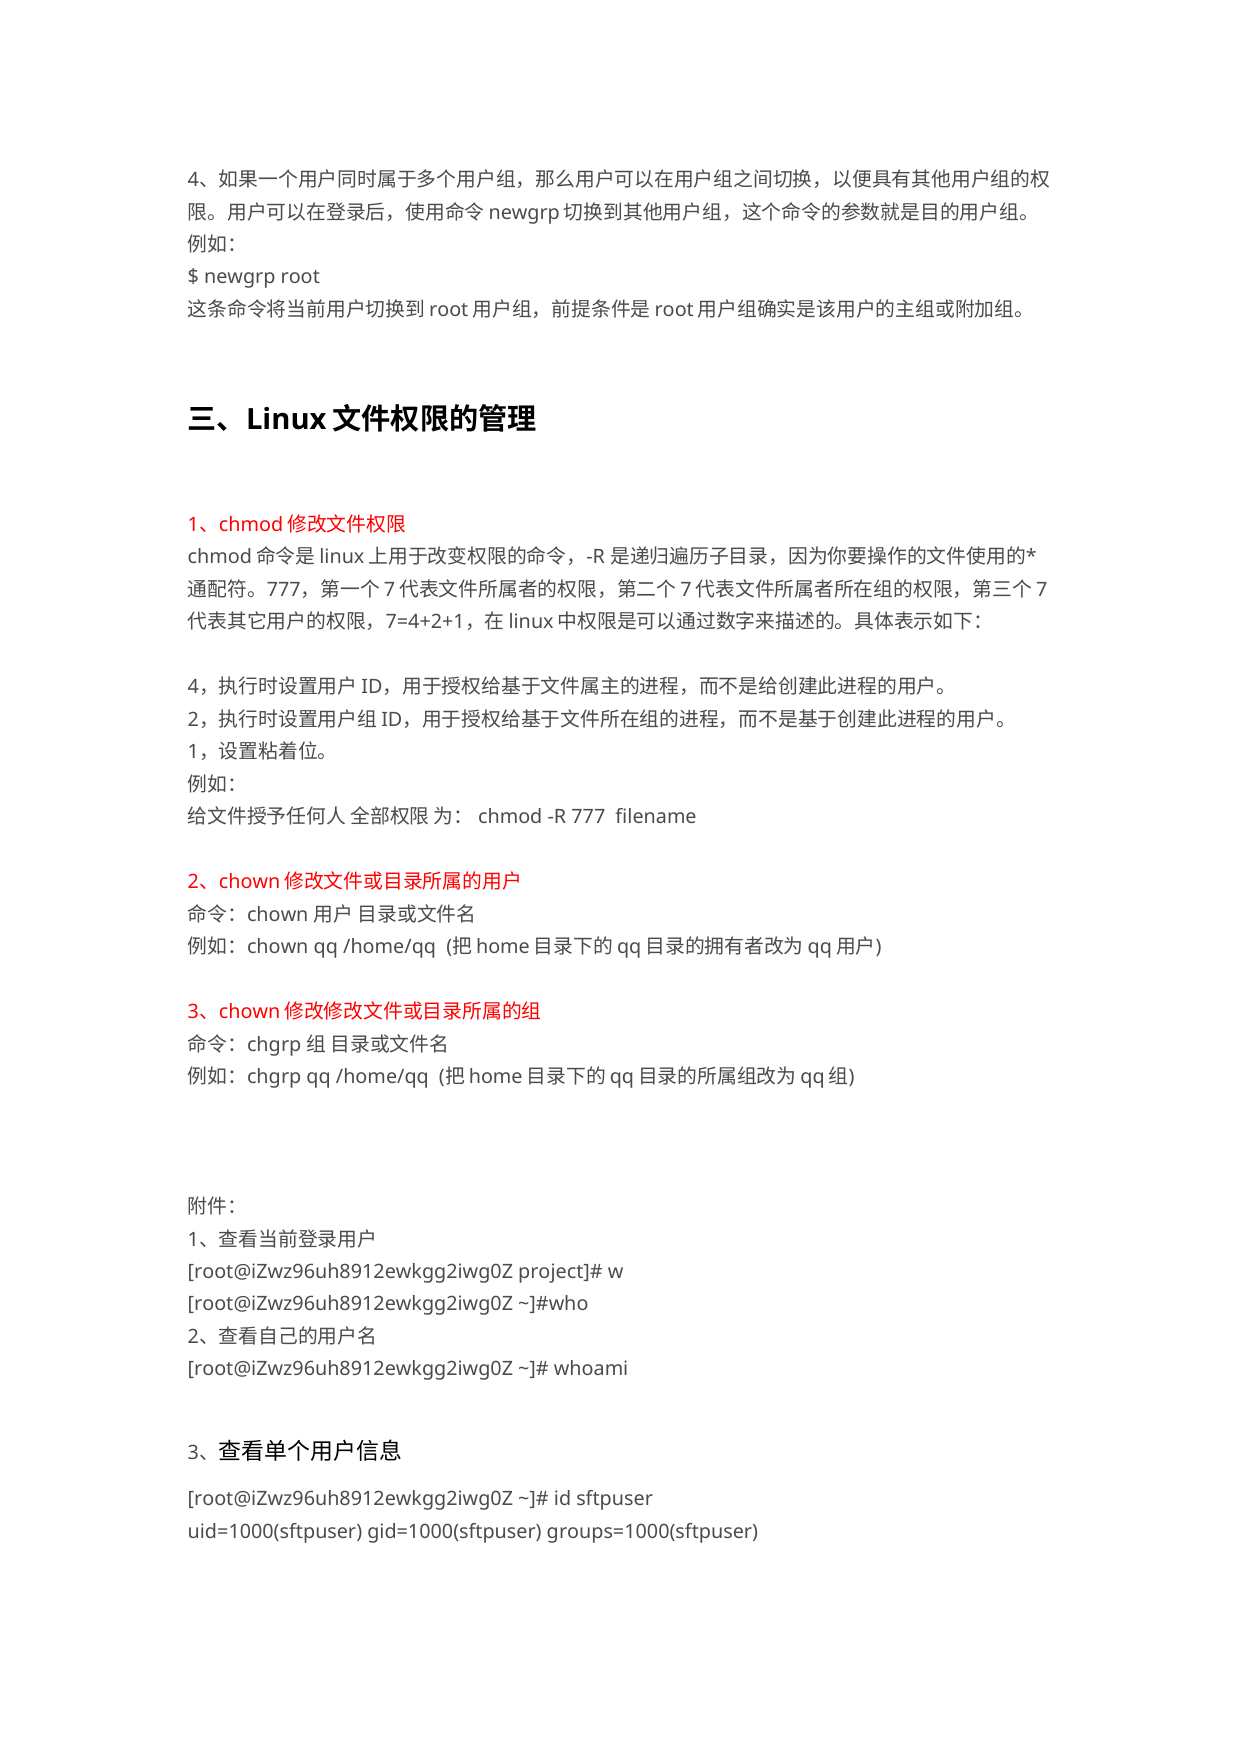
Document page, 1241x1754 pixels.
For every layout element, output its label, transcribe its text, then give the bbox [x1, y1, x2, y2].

list [root@iZwz96uh8912ewkgg2iwg0Z project]# w [187, 1254, 1053, 1287]
text 附件： [187, 1189, 1053, 1222]
text 例如： [187, 767, 1053, 799]
list 查看当前登录用户 [187, 1222, 1053, 1254]
list 查看自己的用户名 [187, 1319, 1053, 1352]
text 例如：chgrp qq /home/qq (把home目录下的qq目录的所属组改为qq组) [187, 1059, 1053, 1092]
text 4，执行时设置用户ID，用于授权给基于文件属主的进程，而不是给创建此进程的用户。 2，执行时设置用户组ID，用于授权给基于文件所在组的进程，而不是基于创建此进程的用户。 1，设置粘着位。 [187, 669, 1053, 767]
list [root@iZwz96uh8912ewkgg2iwg0Z ~]# id sftpuser [187, 1482, 1053, 1514]
text 命令：chgrp 组 目录或文件名 [187, 1027, 1053, 1059]
list 查看单个用户信息 [187, 1417, 1053, 1482]
text $ newgrp root [187, 259, 1053, 292]
text 例如：chown qq /home/qq (把home目录下的qq目录的拥有者改为qq用户) [187, 929, 1053, 962]
text 给文件授予任何人 全部权限 为： chmod -R 777 filename [187, 799, 1053, 832]
list [root@iZwz96uh8912ewkgg2iwg0Z ~]#who [187, 1287, 1053, 1319]
text 命令：chown 用户 目录或文件名 [187, 897, 1053, 929]
text chmod命令是linux上用于改变权限的命令，-R 是递归遍历子目录，因为你要操作的文件使用的*通配符。777，第一个7代表文件所属者的权限，第二个7代表文件所属者所在组的权限，第三个7代表其它用户的权限，7=4+2+1，在linux中权限是可以通过数字来描述的。具体表示如下： [187, 539, 1053, 637]
list uid=1000(sftpuser) gid=1000(sftpuser) groups=1000(sftpuser) [187, 1514, 1053, 1547]
text 这条命令将当前用户切换到root用户组，前提条件是root用户组确实是该用户的主组或附加组。 [187, 292, 1053, 324]
text 4、如果一个用户同时属于多个用户组，那么用户可以在用户组之间切换，以便具有其他用户组的权限。用户可以在登录后，使用命令newgrp切换到其他用户组，这个命令的参数就是目的用户组。例如： [187, 162, 1053, 259]
subtitle 三、Linux文件权限的管理 [187, 384, 1053, 449]
text 1、chmod修改文件权限 [187, 507, 1053, 539]
text 2、chown修改文件或目录所属的用户 [187, 864, 1053, 897]
list [root@iZwz96uh8912ewkgg2iwg0Z ~]# whoami [187, 1352, 1053, 1384]
list chown修改修改文件或目录所属的组 [187, 994, 1053, 1027]
